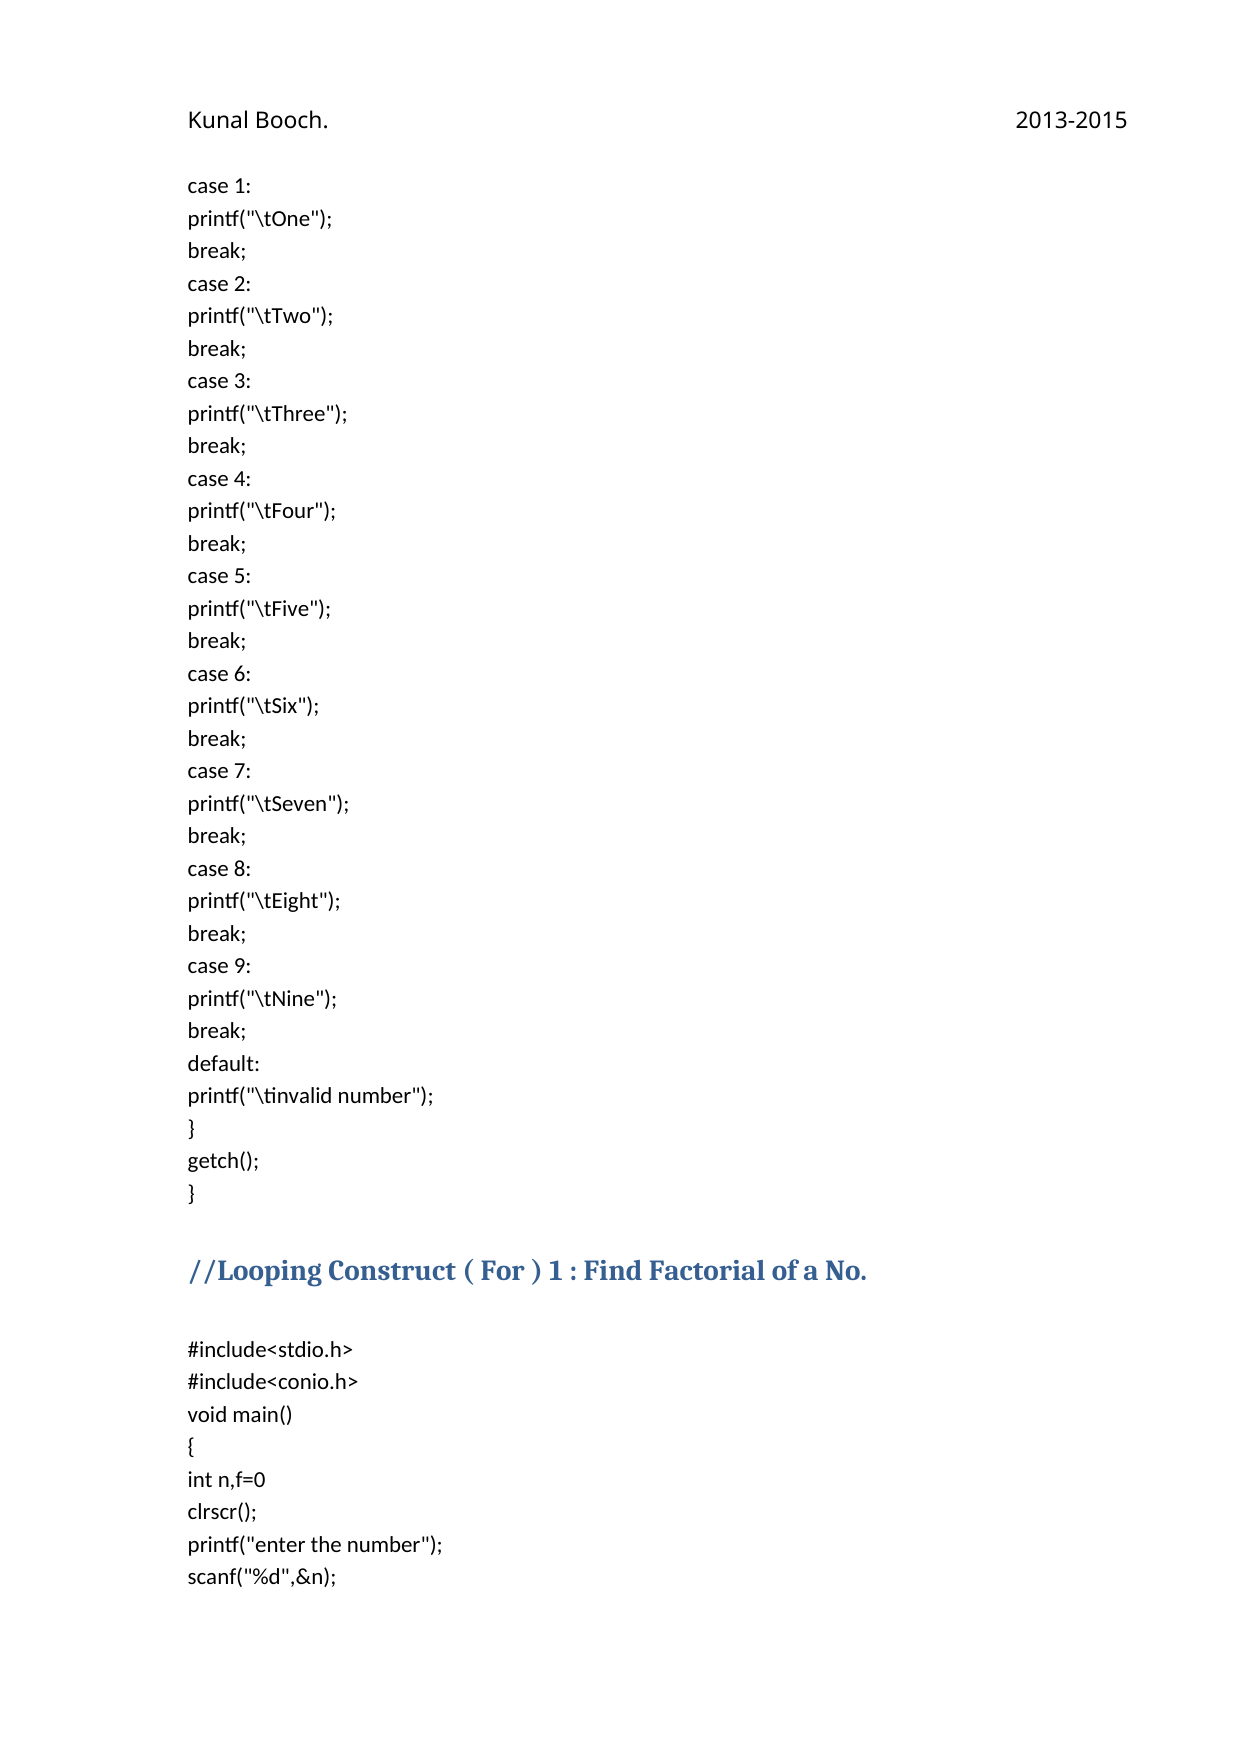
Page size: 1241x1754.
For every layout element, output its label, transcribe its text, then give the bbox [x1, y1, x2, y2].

text getch(); [187, 1144, 1053, 1177]
text break; [187, 624, 1053, 657]
text case 8: [187, 852, 1053, 884]
text printf("\tSeven"); [187, 787, 1053, 819]
text printf("\tNine"); [187, 982, 1053, 1014]
text { [187, 1430, 1053, 1463]
text printf("\tOne"); [187, 202, 1053, 234]
text int n,f=0 [187, 1463, 1053, 1495]
text break; [187, 722, 1053, 754]
text printf("\tinvalid number"); [187, 1079, 1053, 1112]
text printf("enter the number"); [187, 1528, 1053, 1560]
text printf("\tFour"); [187, 494, 1053, 527]
text } [187, 1112, 1053, 1144]
text case 5: [187, 559, 1053, 592]
text case 4: [187, 462, 1053, 494]
text break; [187, 527, 1053, 559]
text } [187, 1177, 1053, 1209]
text break; [187, 819, 1053, 852]
text case 6: [187, 657, 1053, 689]
text break; [187, 917, 1053, 949]
text default: [187, 1047, 1053, 1079]
text case 9: [187, 949, 1053, 982]
subtitle //Looping Construct ( For ) 1 : Find Factorial of a No. [187, 1238, 1053, 1303]
text printf("\tEight"); [187, 884, 1053, 917]
text clrscr(); [187, 1495, 1053, 1528]
text case 3: [187, 364, 1053, 397]
text #include<conio.h> [187, 1365, 1053, 1398]
text case 1: [187, 169, 1053, 202]
text case 2: [187, 267, 1053, 299]
text printf("\tSix"); [187, 689, 1053, 722]
text printf("\tThree"); [187, 397, 1053, 429]
text scanf("%d",&n); [187, 1560, 1053, 1593]
text #include<stdio.h> [187, 1333, 1053, 1365]
text case 7: [187, 754, 1053, 787]
text break; [187, 429, 1053, 462]
text break; [187, 332, 1053, 364]
text printf("\tFive"); [187, 592, 1053, 624]
text printf("\tTwo"); [187, 299, 1053, 332]
text break; [187, 1014, 1053, 1047]
text void main() [187, 1398, 1053, 1430]
text break; [187, 234, 1053, 267]
